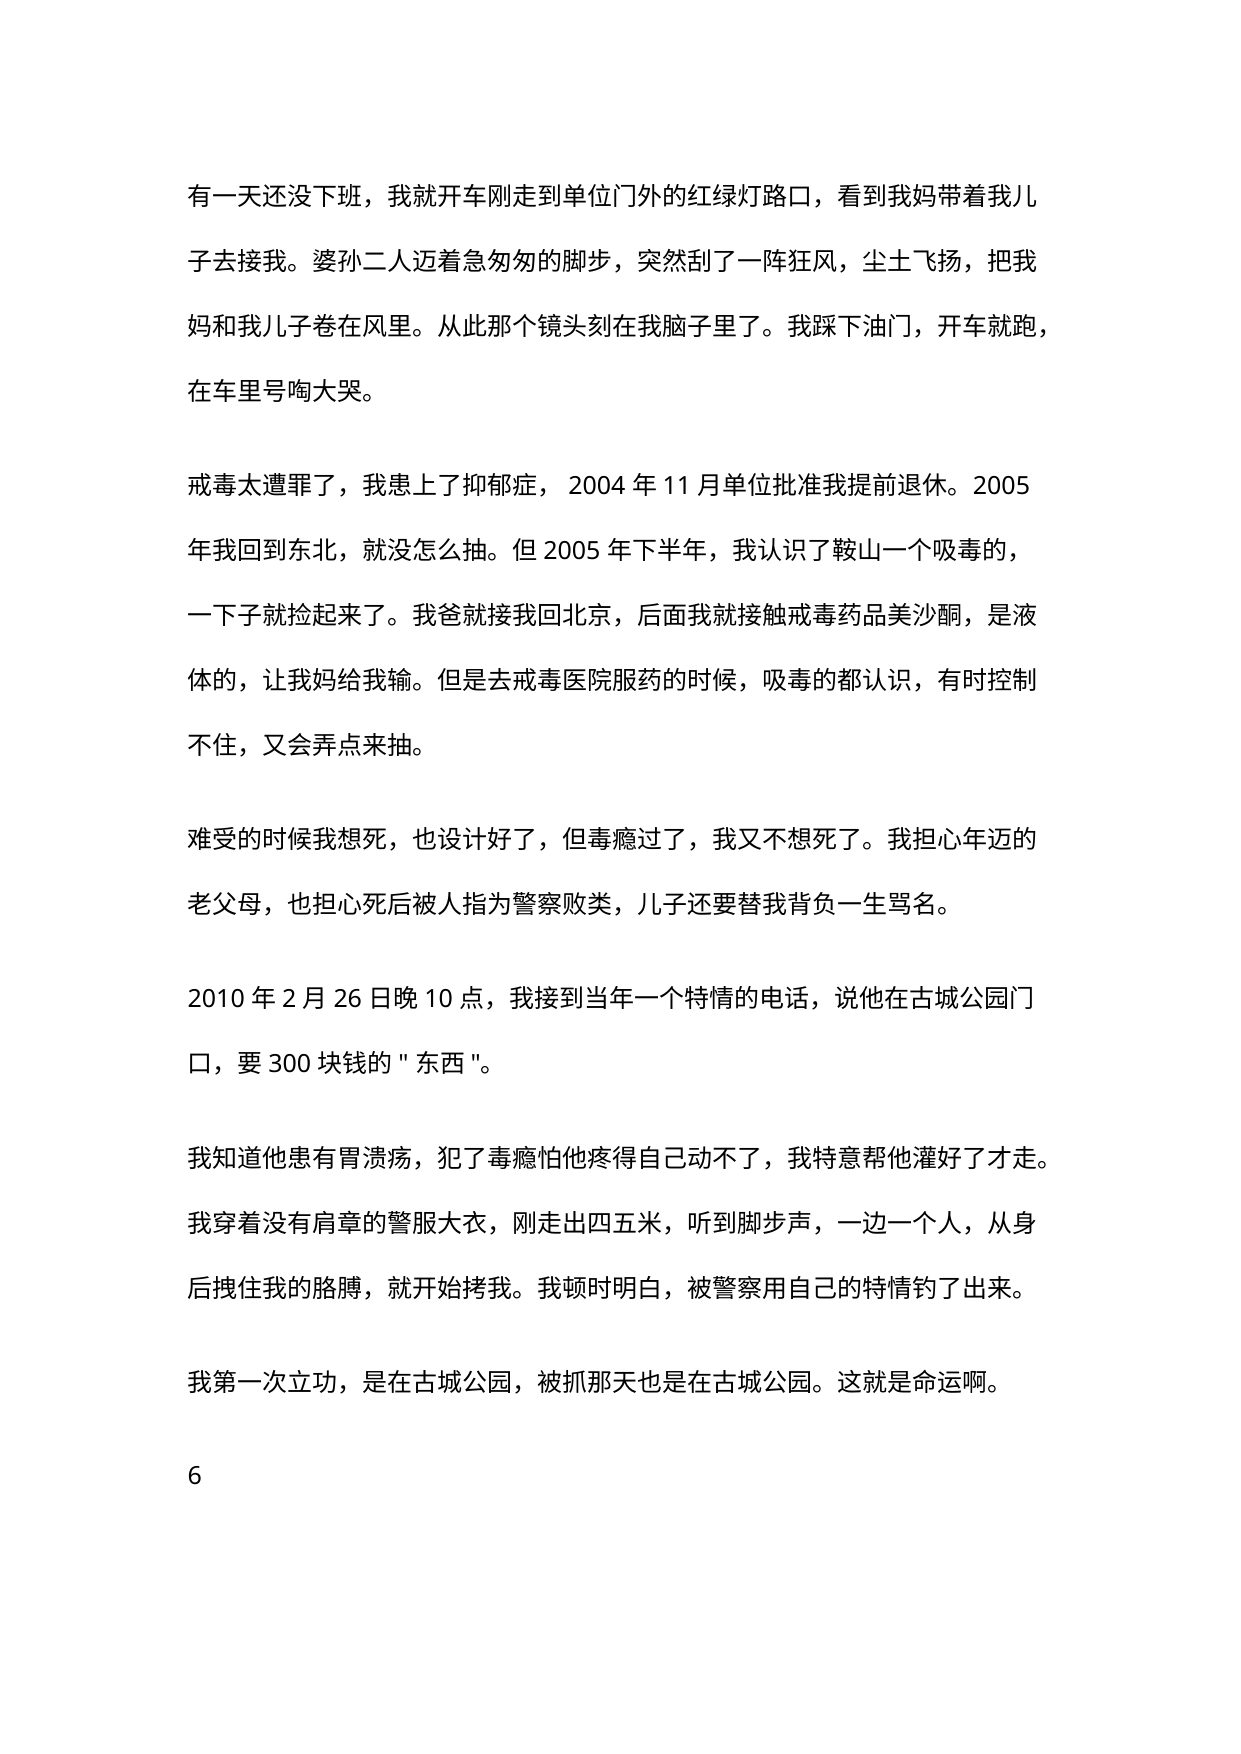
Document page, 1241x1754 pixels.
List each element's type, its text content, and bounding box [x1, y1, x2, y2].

text 我第一次立功，是在古城公园，被抓那天也是在古城公园。这就是命运啊。 [187, 1348, 1053, 1413]
text 难受的时候我想死，也设计好了，但毒瘾过了，我又不想死了。我担心年迈的老父母，也担心死后被人指为警察败类，儿子还要替我背负一生骂名。 [187, 805, 1053, 935]
text 我知道他患有胃溃疡，犯了毒瘾怕他疼得自己动不了，我特意帮他灌好了才走。我穿着没有肩章的警服大衣，刚走出四五米，听到脚步声，一边一个人，从身后拽住我的胳膊，就开始拷我。我顿时明白，被警察用自己的特情钓了出来。 [187, 1124, 1053, 1319]
text 戒毒太遭罪了，我患上了抑郁症， 2004 年 11 月单位批准我提前退休。2005 年我回到东北，就没怎么抽。但 2005 年下半年，我认识了鞍山一个吸毒的，一下子就捡起来了。我爸就接我回北京，后面我就接触戒毒药品美沙酮，是液体的，让我妈给我输。但是去戒毒医院服药的时候，吸毒的都认识，有时控制不住，又会弄点来抽。 [187, 451, 1053, 776]
text 6 [187, 1442, 1053, 1507]
text 2010 年 2 月 26 日晚 10 点，我接到当年一个特情的电话，说他在古城公园门口，要 300 块钱的 " 东西 "。 [187, 964, 1053, 1094]
text 有一天还没下班，我就开车刚走到单位门外的红绿灯路口，看到我妈带着我儿子去接我。婆孙二人迈着急匆匆的脚步，突然刮了一阵狂风，尘土飞扬，把我妈和我儿子卷在风里。从此那个镜头刻在我脑子里了。我踩下油门，开车就跑，在车里号啕大哭。 [187, 162, 1053, 422]
